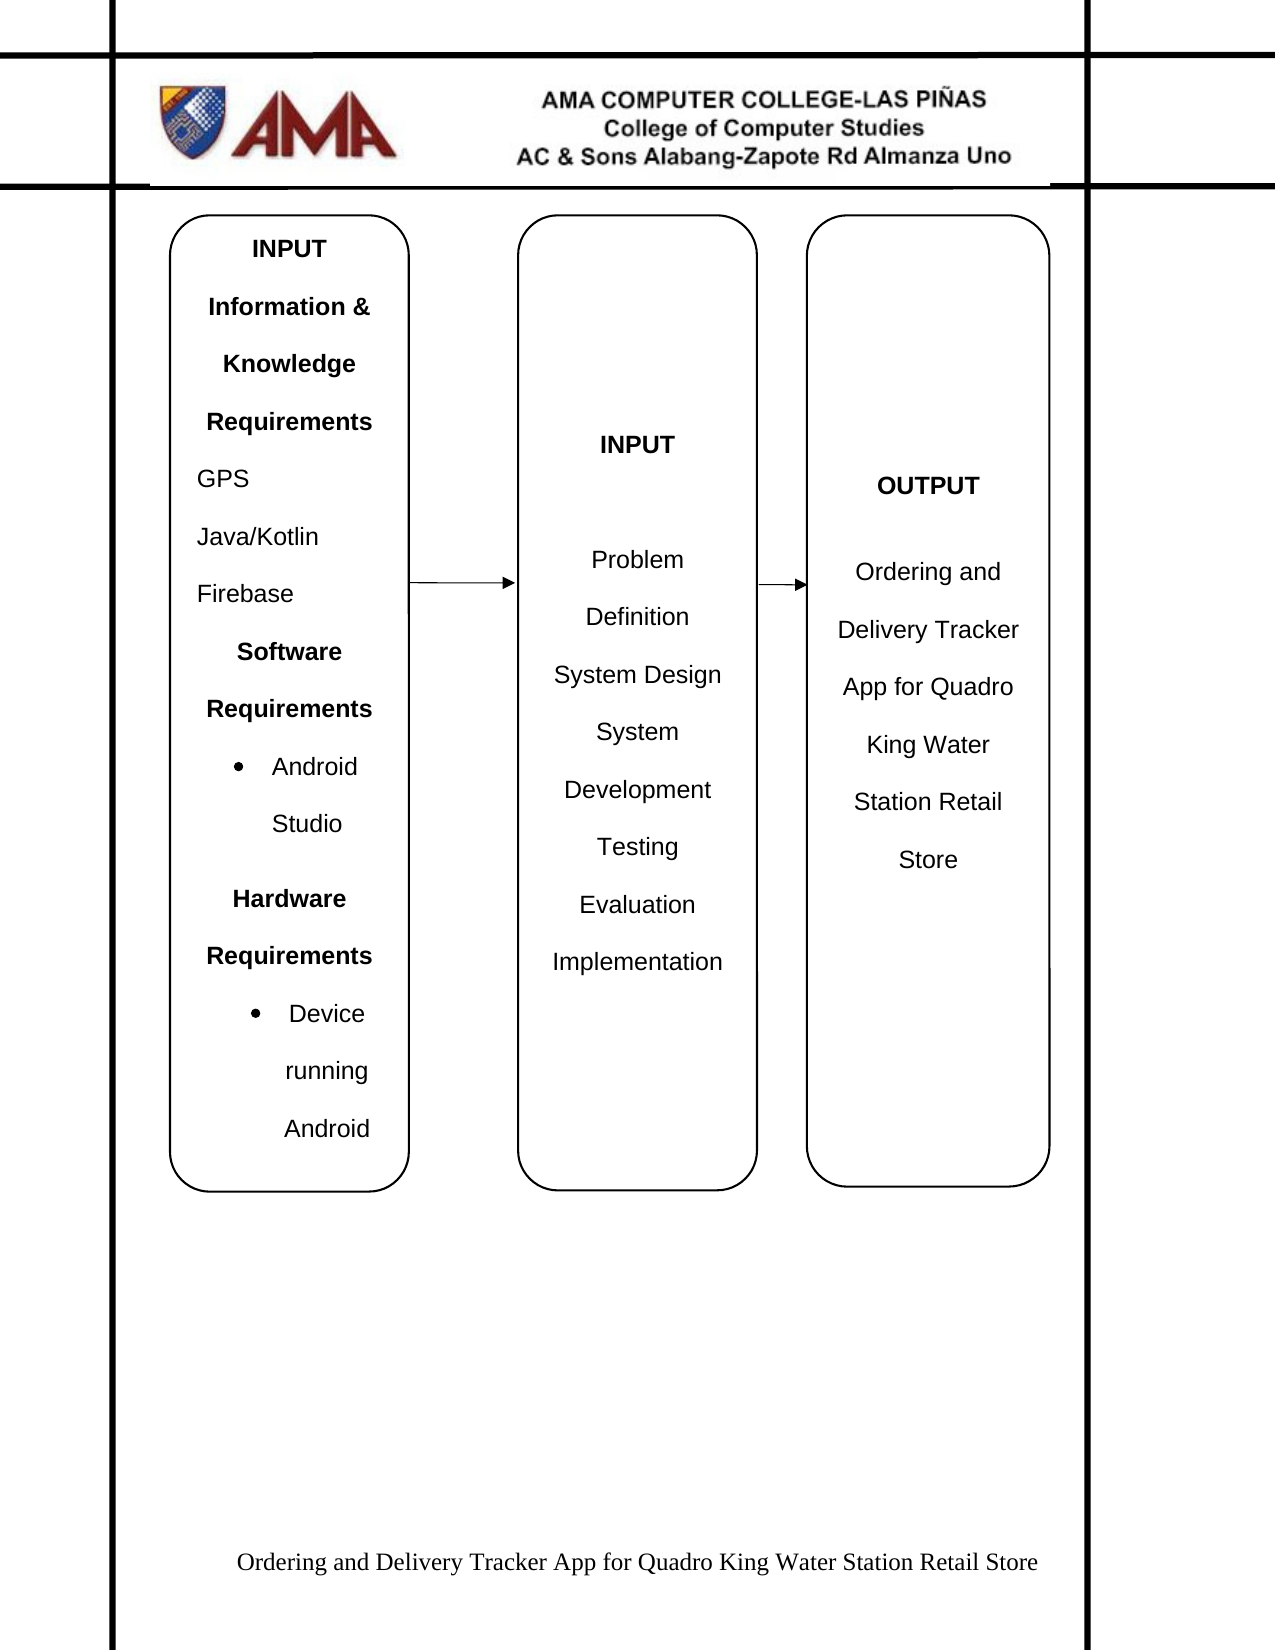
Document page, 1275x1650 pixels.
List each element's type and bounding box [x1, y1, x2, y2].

picture [150, 73, 1050, 186]
